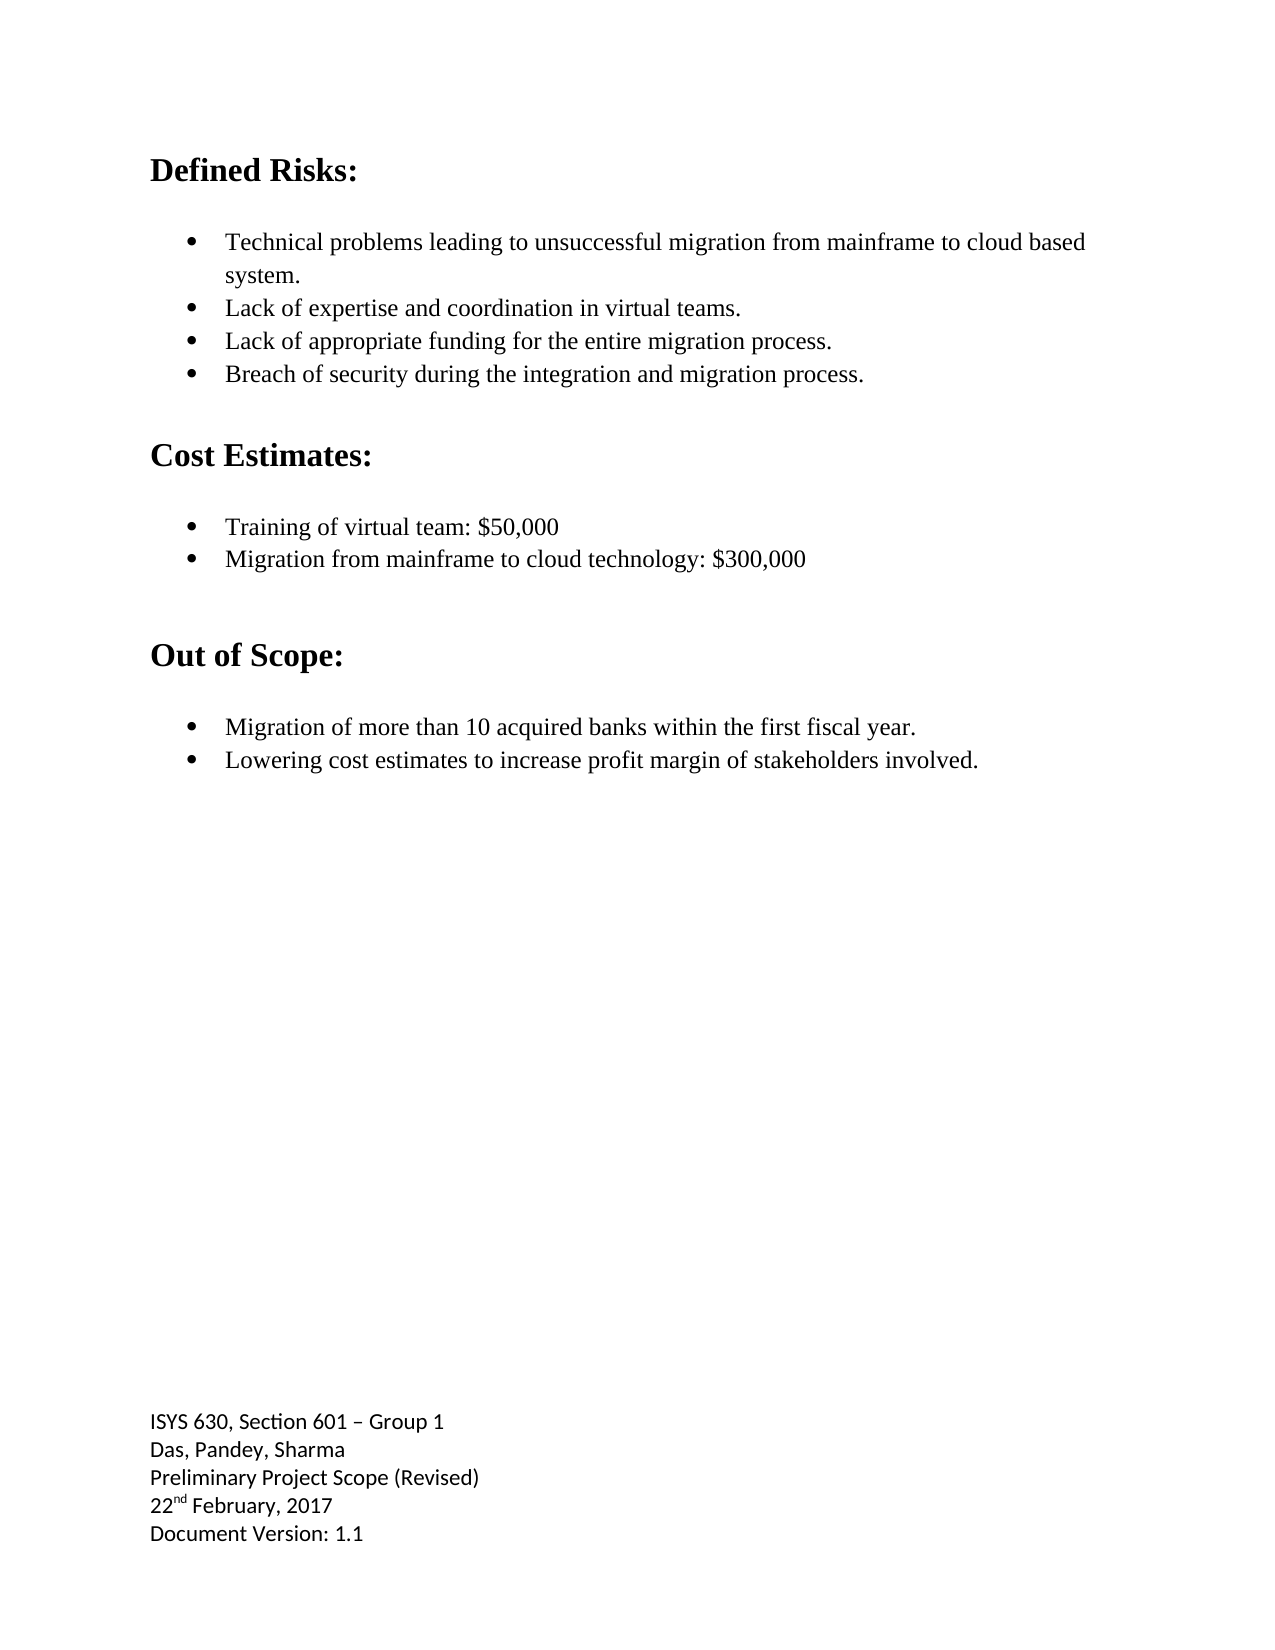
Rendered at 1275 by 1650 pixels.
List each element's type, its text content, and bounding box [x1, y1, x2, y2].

list Lack of appropriate funding for the entire migration process. [187, 326, 1125, 354]
list Technical problems leading to unsuccessful migration from mainframe to cloud based system. [187, 227, 1125, 288]
list Lack of expertise and coordination in virtual teams. [187, 293, 1125, 321]
list Lowering cost estimates to increase profit margin of stakeholders involved. [187, 745, 1125, 773]
list Migration of more than 10 acquired banks within the first fiscal year. [187, 712, 1125, 741]
text Out of Scope: [150, 635, 1125, 673]
list Migration from mainframe to cloud technology: $300,000 [187, 544, 1125, 573]
list Breach of security during the integration and migration process. [187, 359, 1125, 387]
text Cost Estimates: [150, 435, 1125, 473]
list Training of virtual team: $50,000 [187, 512, 1125, 540]
text Defined Risks: [150, 150, 1125, 188]
